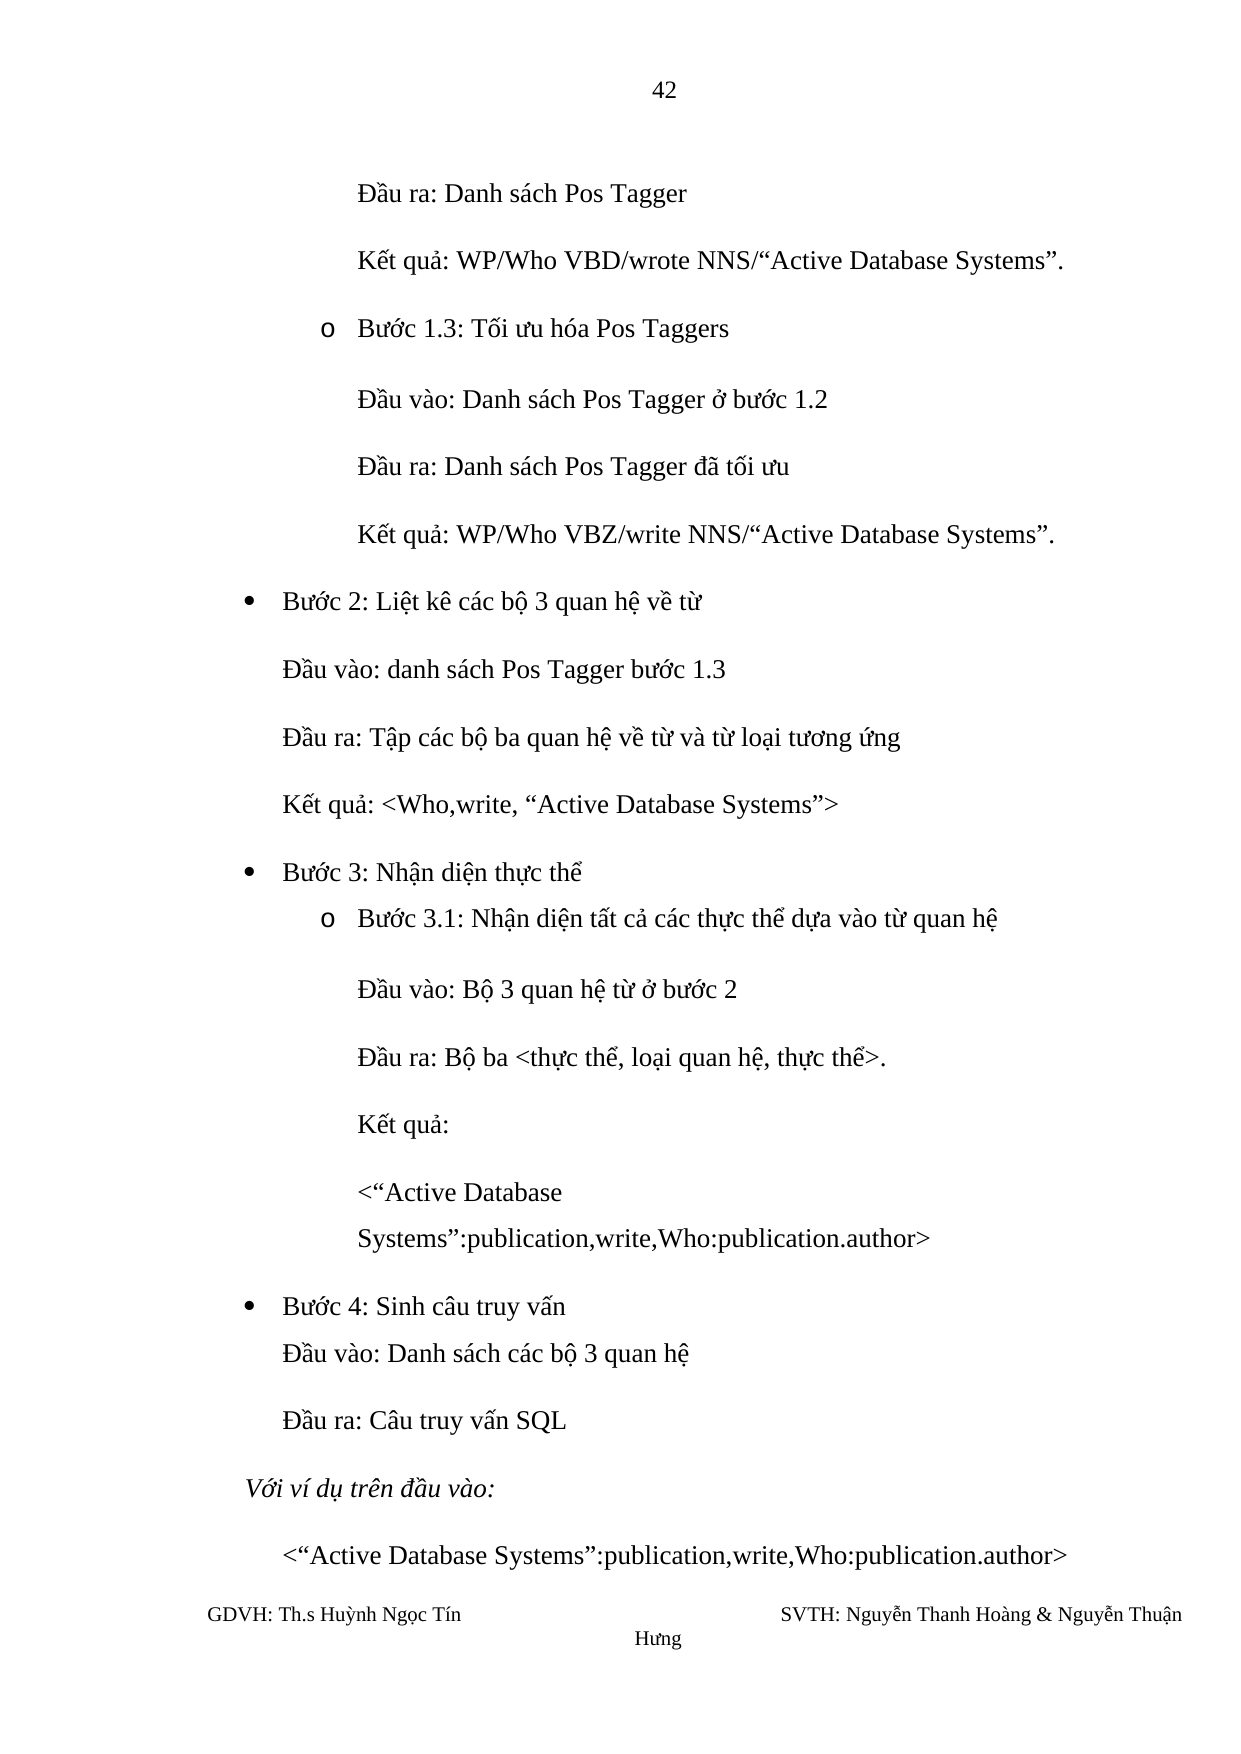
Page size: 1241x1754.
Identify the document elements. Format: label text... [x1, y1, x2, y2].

text Với ví dụ trên đầu vào: [207, 1472, 1122, 1503]
text Kết quả: WP/Who VBZ/write NNS/“Active Database Systems”. [282, 518, 1122, 549]
text Đầu ra: Tập các bộ ba quan hệ về từ và từ loại tương ứng [207, 721, 1122, 752]
text Kết quả: <Who,write, “Active Database Systems”> [207, 788, 1122, 819]
list Bước 1.3: Tối ưu hóa Pos Taggers [319, 312, 1122, 345]
text Đầu vào: Bộ 3 quan hệ từ ở bước 2 [282, 973, 1122, 1004]
text Đầu ra: Câu truy vấn SQL [207, 1404, 1122, 1436]
list Bước 3.1: Nhận diện tất cả các thực thể dựa vào từ quan hệ [319, 902, 1122, 936]
text <“Active Database Systems”:publication,write,Who:publication.author> [357, 1176, 1122, 1254]
list Bước 4: Sinh câu truy vấn Đầu vào: Danh sách các bộ 3 quan hệ [244, 1290, 1122, 1368]
text Đầu vào: Danh sách Pos Tagger ở bước 1.2 [282, 383, 1122, 414]
text <“Active Database Systems”:publication,write,Who:publication.author> [207, 1539, 1122, 1571]
list Bước 2: Liệt kê các bộ 3 quan hệ về từ [244, 585, 1122, 617]
text Đầu ra: Danh sách Pos Tagger [282, 177, 1122, 208]
text Đầu ra: Bộ ba <thực thể, loại quan hệ, thực thể>. [282, 1041, 1122, 1072]
text Đầu vào: danh sách Pos Tagger bước 1.3 [207, 653, 1122, 684]
text Kết quả: WP/Who VBD/wrote NNS/“Active Database Systems”. [282, 244, 1122, 276]
list Bước 3: Nhận diện thực thể [244, 856, 1122, 887]
text Đầu ra: Danh sách Pos Tagger đã tối ưu [282, 450, 1122, 482]
text Kết quả: [357, 1108, 1122, 1139]
